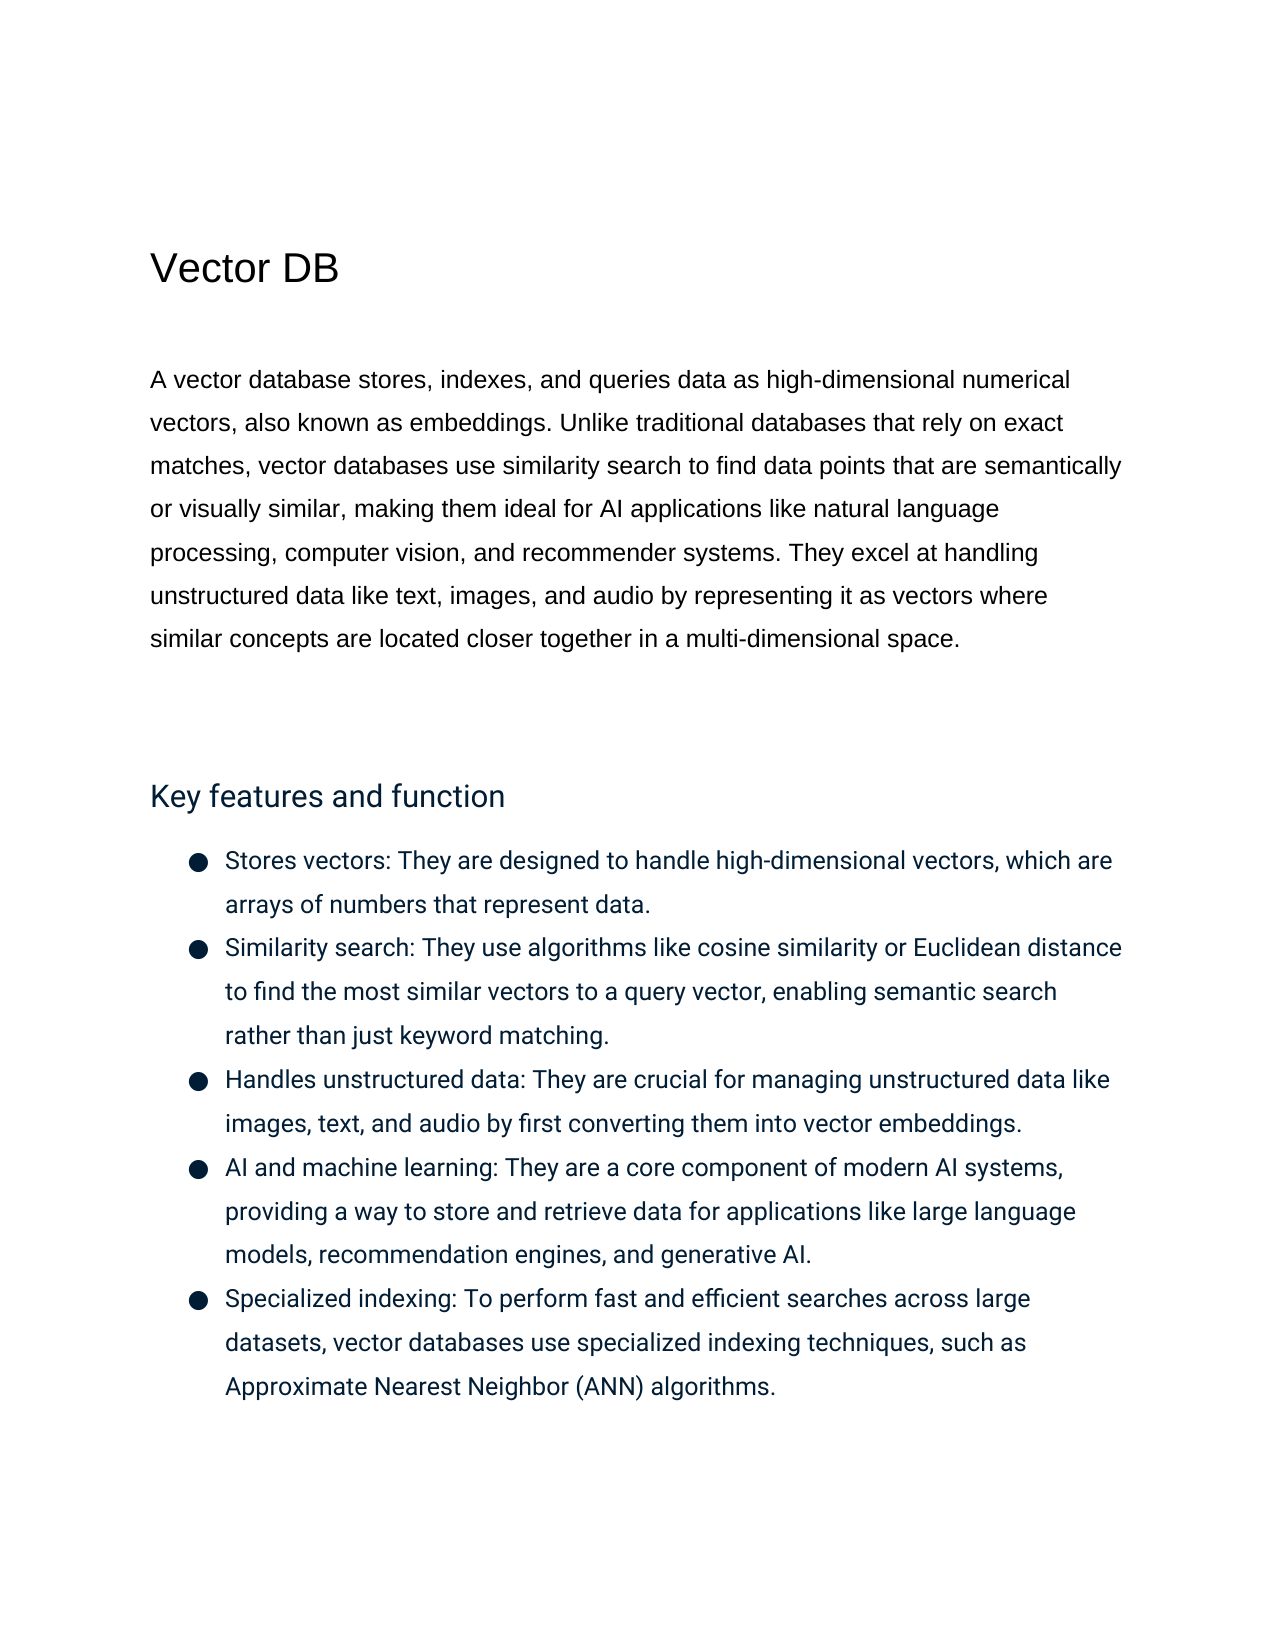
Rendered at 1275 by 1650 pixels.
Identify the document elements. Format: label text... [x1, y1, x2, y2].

text Key features and function [150, 778, 1125, 815]
subtitle A vector database stores, indexes, and queries data as high-dimensional numerical vectors, also known as embeddings. Unlike traditional databases that rely on exact matches, vector databases use similarity search to find data points that are semantically or visually similar, making them ideal for AI applications like natural language processing, computer vision, and recommender systems. They excel at handling unstructured data like text, images, and audio by representing it as vectors where similar concepts are located closer together in a multi-dimensional space. [150, 365, 1125, 652]
subtitle Vector DB [150, 243, 1125, 291]
list AI and machine learning: They are a core component of modern AI systems, providing a way to store and retrieve data for applications like large language models, recommendation engines, and generative AI. [187, 1153, 1125, 1270]
list Stores vectors: They are designed to handle high-dimensional vectors, which are arrays of numbers that represent data. [187, 846, 1125, 919]
list Specialized indexing: To perform fast and efficient searches across large datasets, vector databases use specialized indexing techniques, such as Approximate Nearest Neighbor (ANN) algorithms. [187, 1284, 1125, 1401]
list Handles unstructured data: They are crucial for managing unstructured data like images, text, and audio by first converting them into vector embeddings. [187, 1065, 1125, 1138]
list Similarity search: They use algorithms like cosine similarity or Euclidean distance to find the most similar vectors to a query vector, enabling semantic search rather than just keyword matching. [187, 934, 1125, 1051]
